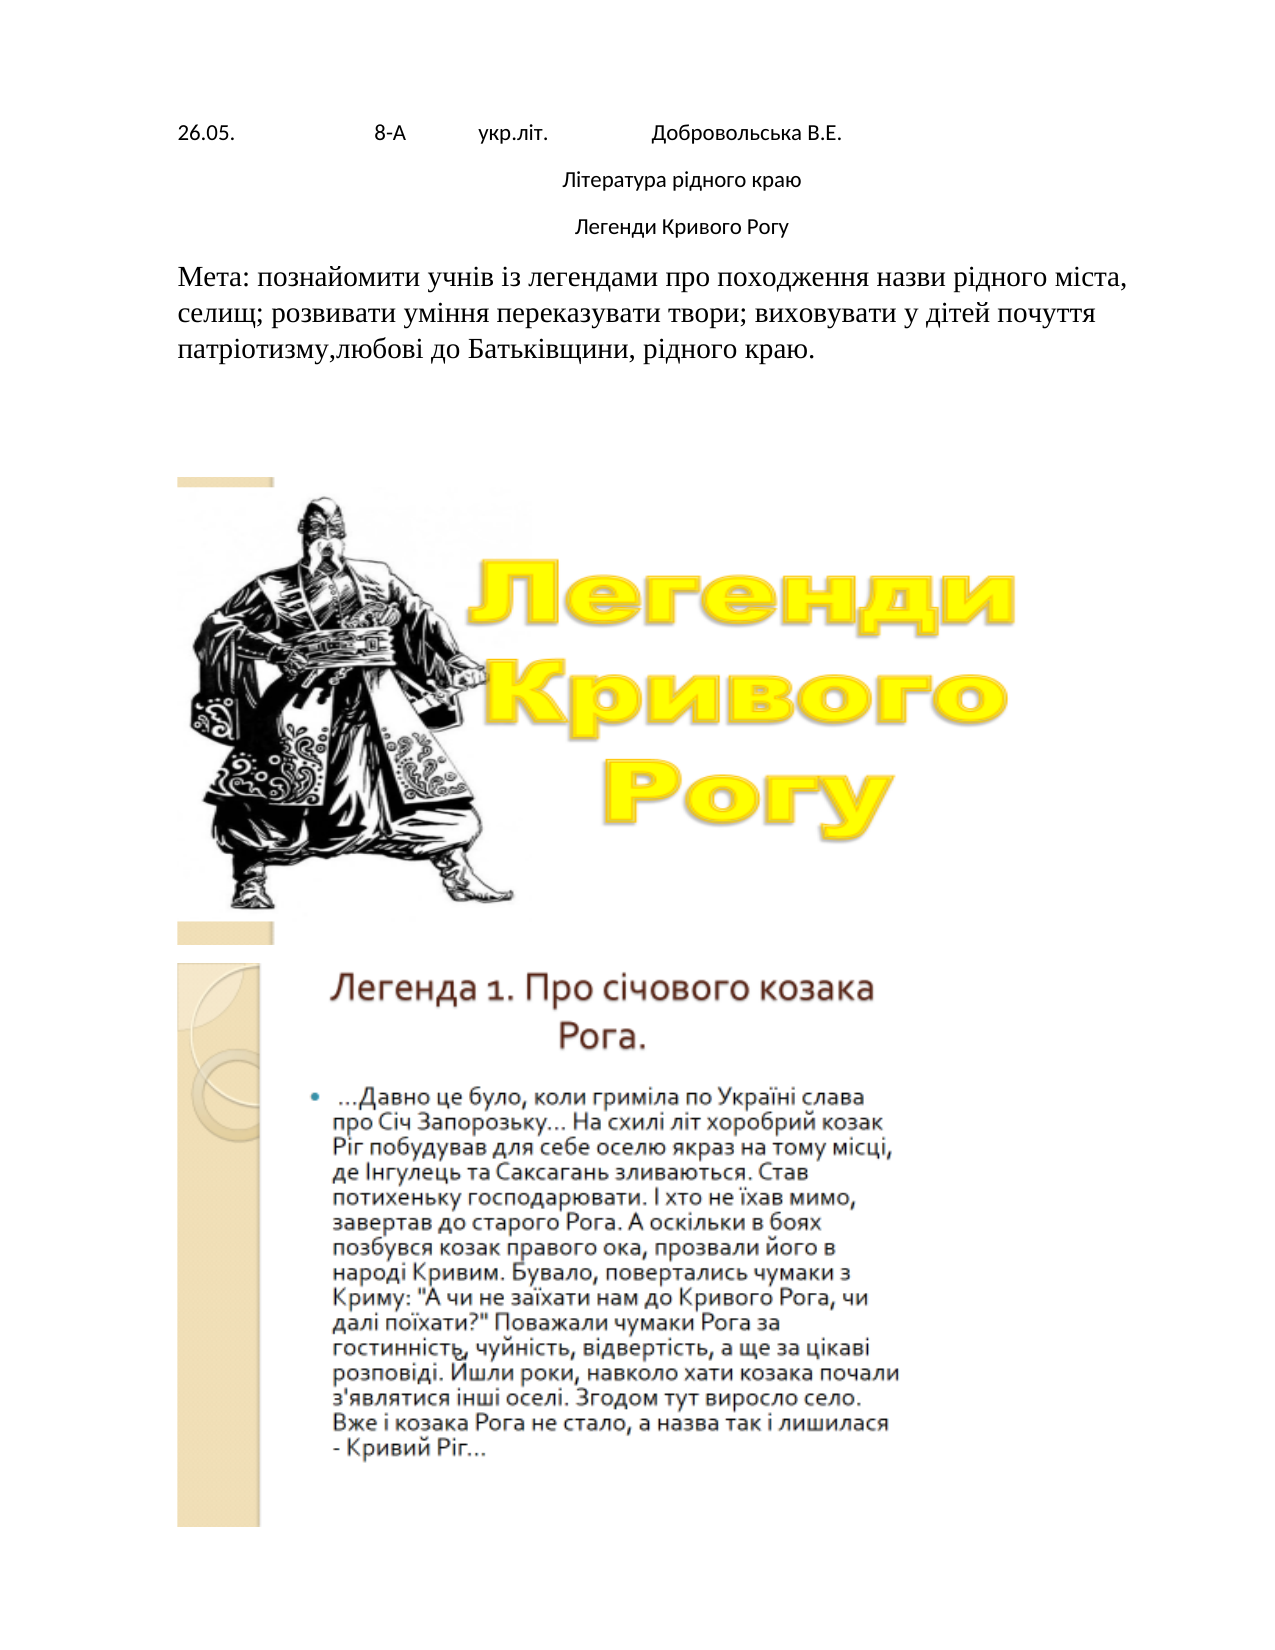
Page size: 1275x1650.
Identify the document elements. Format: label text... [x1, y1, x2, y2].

picture [177, 963, 928, 1527]
picture [177, 477, 1046, 945]
text 26.05. 8-А укр.літ. Добровольська В.Е. [177, 118, 1186, 146]
text Мета: познайомити учнів із легендами про походження назви рідного міста, селищ; розвивати уміння переказувати твори; виховувати у дітей почуття патріотизму,любові до Батьківщини, рідного краю. [177, 259, 1186, 364]
text Легенди Кривого Рогу [177, 212, 1186, 240]
text Література рідного краю [177, 165, 1186, 193]
